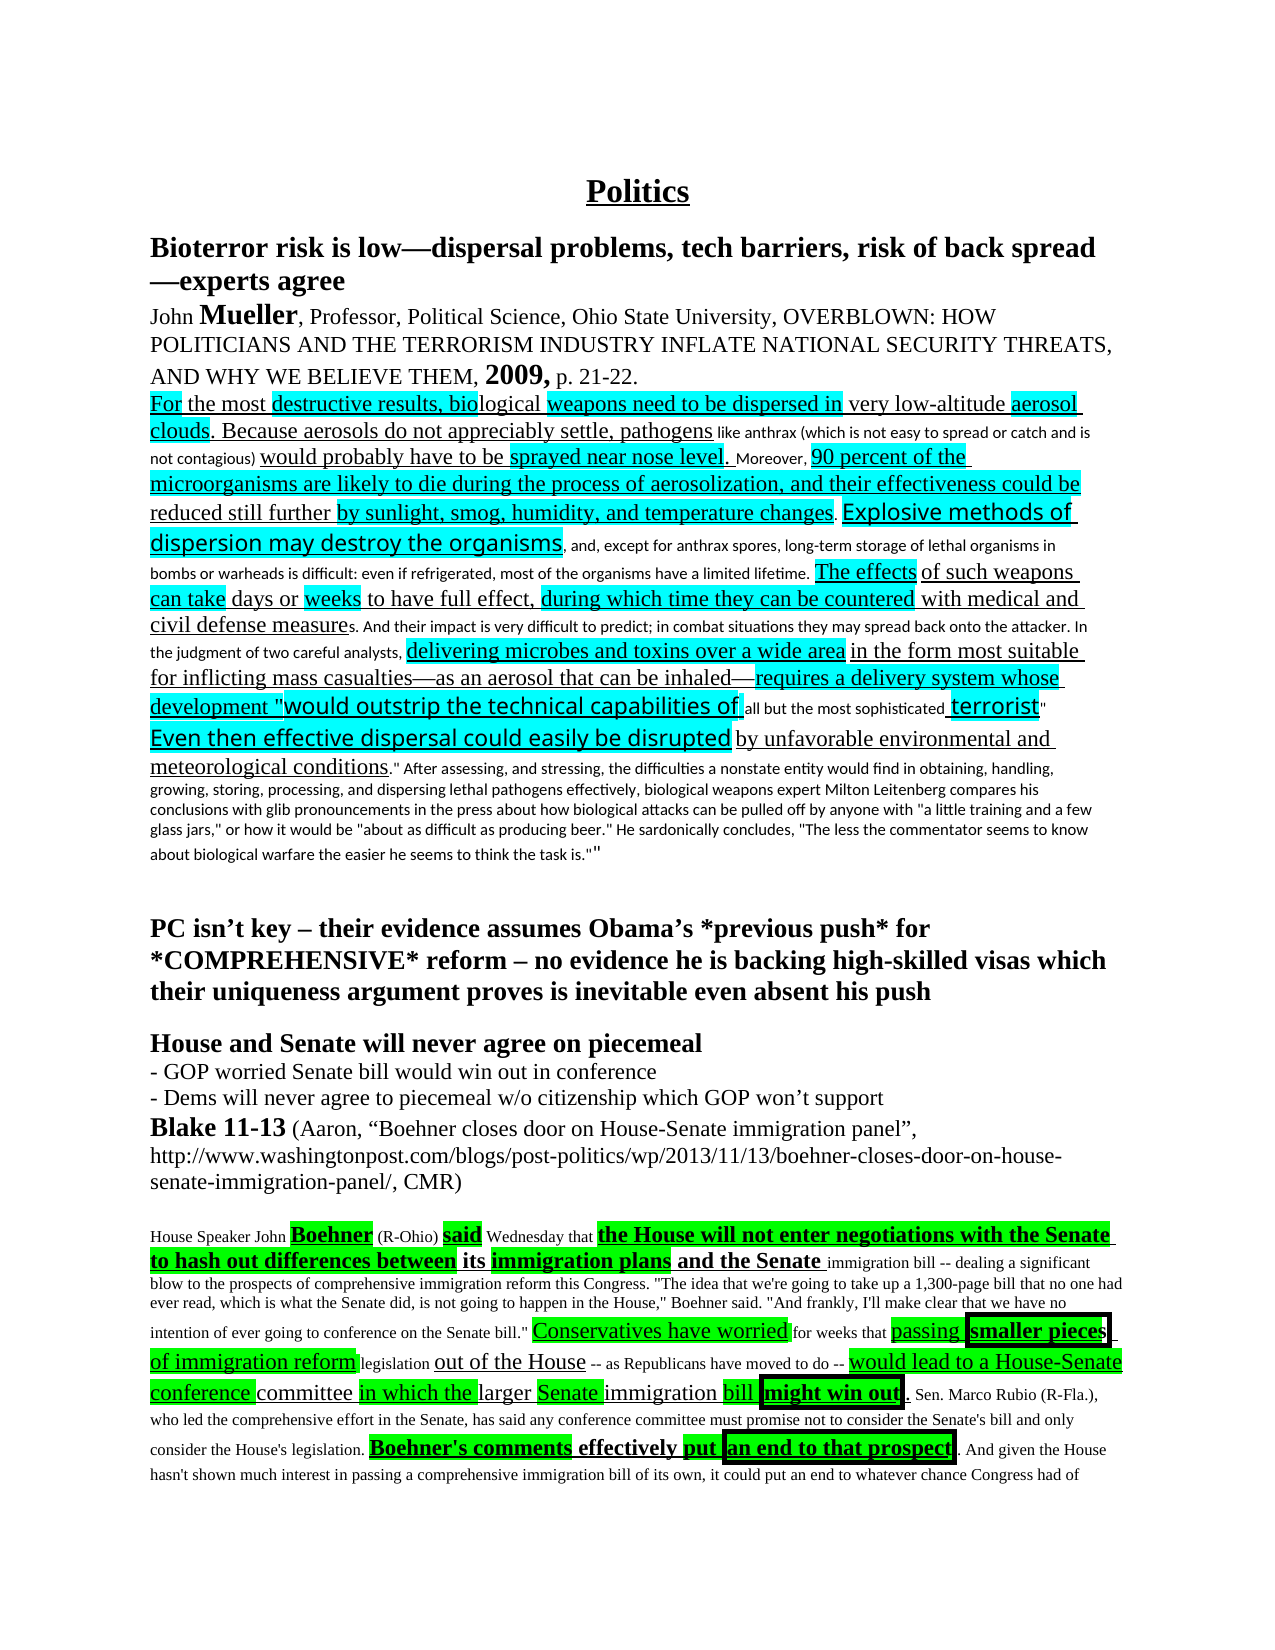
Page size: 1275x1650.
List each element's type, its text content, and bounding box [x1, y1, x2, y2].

text - GOP worried Senate bill would win out in conference [150, 1058, 1125, 1084]
subtitle PC isn’t key – their evidence assumes Obama’s *previous push* for *COMPREHENSIVE* reform – no evidence he is backing high-skilled visas which their uniqueness argument proves is inevitable even absent his push [150, 913, 1125, 1006]
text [150, 1221, 1125, 1484]
subtitle Politics [150, 171, 1125, 209]
text Blake 11-13 (Aaron, “Boehner closes door on House-Senate immigration panel”, http://www.washingtonpost.com/blogs/post-politics/wp/2013/11/13/boehner-closes-door-on-house-senate-immigration-panel/, CMR) [150, 1111, 1125, 1194]
text John Mueller, Professor, Political Science, Ohio State University, OVERBLOWN: HOW POLITICIANS AND THE TERRORISM INDUSTRY INFLATE NATIONAL SECURITY THREATS, AND WHY WE BELIEVE THEM, 2009, p. 21-22. [150, 297, 1125, 391]
subtitle House and Senate will never agree on piecemeal [150, 1027, 1125, 1058]
text - Dems will never agree to piecemeal w/o citizenship which GOP won’t support [150, 1084, 1125, 1111]
subtitle Bioterror risk is low—dispersal problems, tech barriers, risk of back spread—experts agree [150, 230, 1125, 297]
text For the most destructive results, biological weapons need to be dispersed in very low-altitude aerosol clouds. Because aerosols do not appreciably settle, pathogens like anthrax (which is not easy to spread or catch and is not contagious) would probably have to be sprayed near nose level. Moreover, 90 percent of the microorganisms are likely to die during the process of aerosolization, and their effectiveness could be reduced still further by sunlight, smog, humidity, and temperature changes. Explosive methods of dispersion may destroy the organisms, and, except for anthrax spores, long-term storage of lethal organisms in bombs or warheads is difficult: even if refrigerated, most of the organisms have a limited lifetime. The effects of such weapons can take days or weeks to have full effect, during which time they can be countered with medical and civil defense measures. And their impact is very difficult to predict; in combat situations they may spread back onto the attacker. In the judgment of two careful analysts, delivering microbes and toxins over a wide area in the form most suitable for inflicting mass casualties—as an aerosol that can be inhaled—requires a delivery system whose development "would outstrip the technical capabilities of all but the most sophisticated terrorist" Even then effective dispersal could easily be disrupted by unfavorable environmental and meteorological conditions." After assessing, and stressing, the difficulties a nonstate entity would find in obtaining, handling, growing, storing, processing, and dispersing lethal pathogens effectively, biological weapons expert Milton Leitenberg compares his conclusions with glib pronouncements in the press about how biological attacks can be pulled off by anyone with "a little training and a few glass jars," or how it would be "about as difficult as producing beer." He sardonically concludes, "The less the commentator seems to know about biological warfare the easier he seems to think the task is."" [150, 391, 1095, 865]
